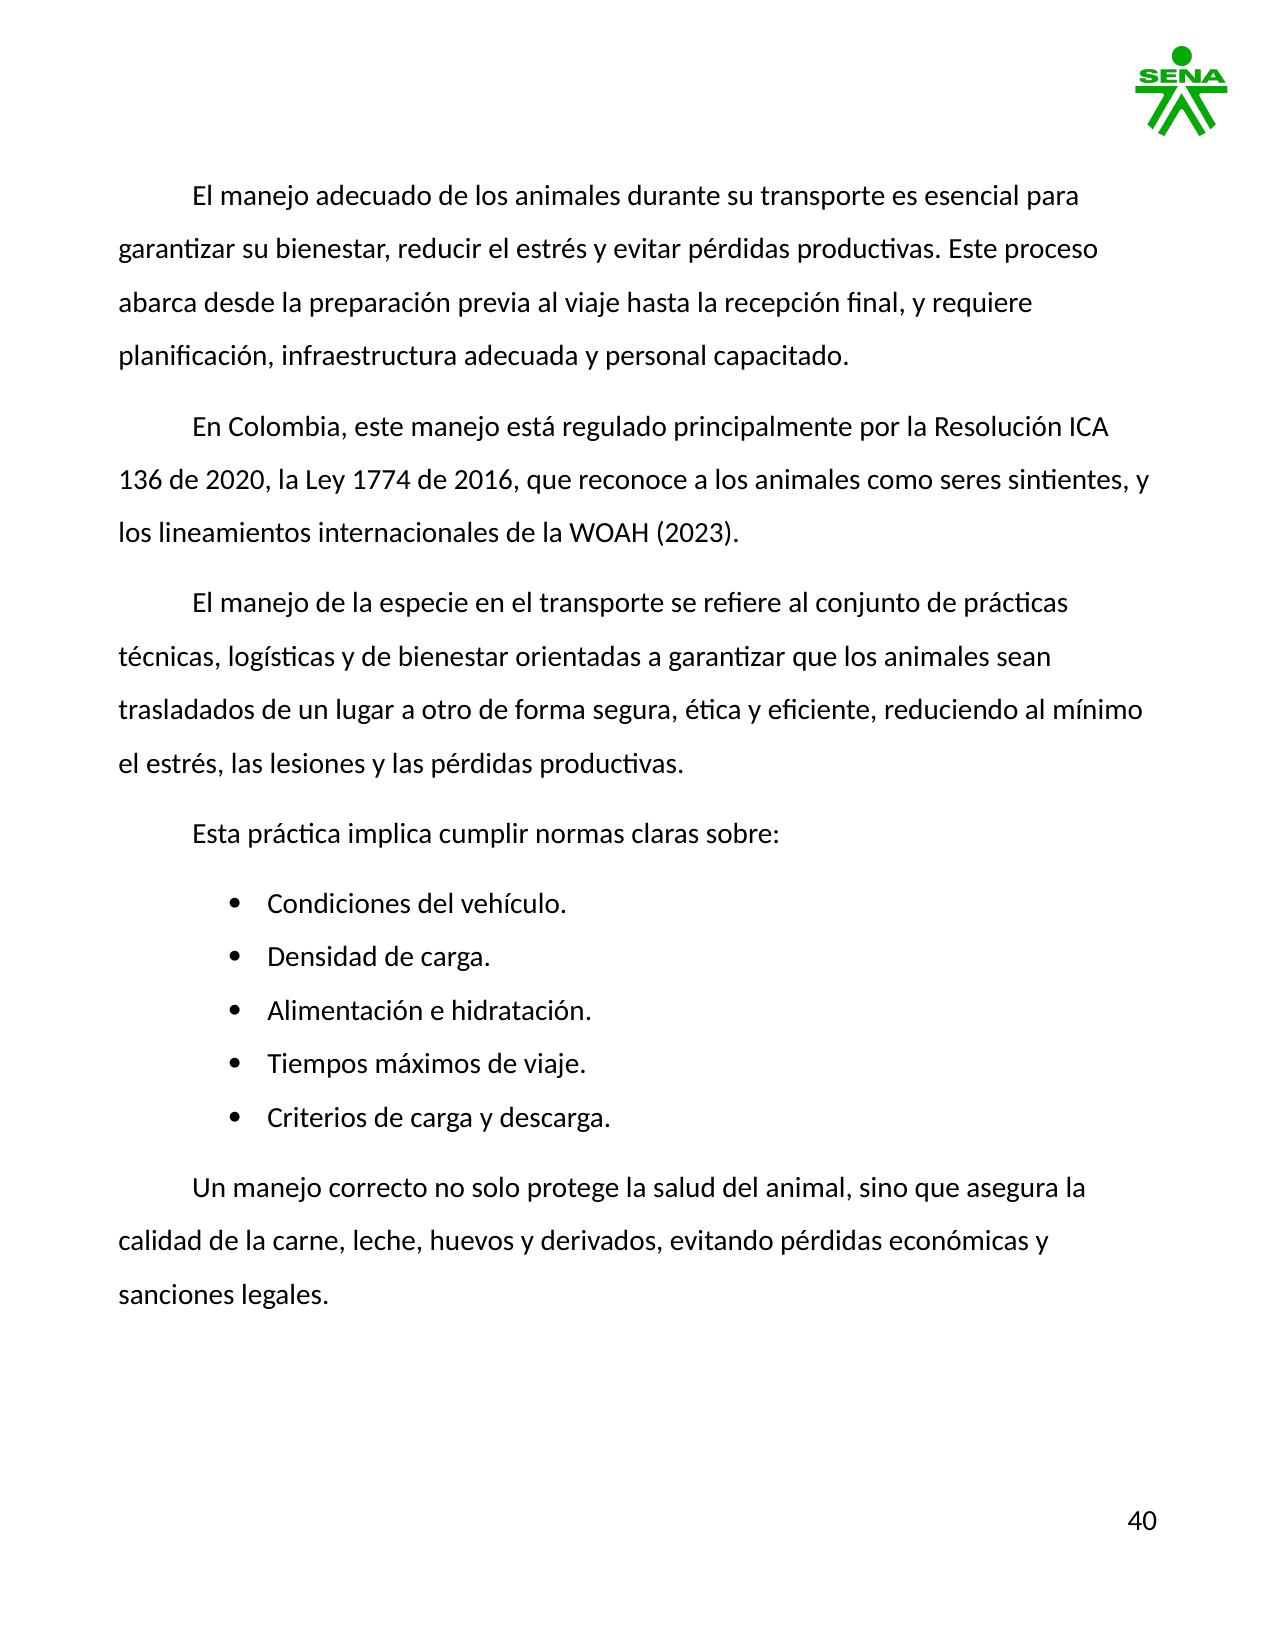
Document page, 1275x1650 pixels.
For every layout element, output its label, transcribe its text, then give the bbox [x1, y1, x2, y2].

text Esta práctica implica cumplir normas claras sobre: [118, 815, 1157, 851]
list Tiempos máximos de viaje. [229, 1045, 1157, 1081]
text El manejo de la especie en el transporte se refiere al conjunto de prácticas técnicas, logísticas y de bienestar orientadas a garantizar que los animales sean trasladados de un lugar a otro de forma segura, ética y eficiente, reduciendo al mínimo el estrés, las lesiones y las pérdidas productivas. [118, 584, 1157, 781]
text El manejo adecuado de los animales durante su transporte es esencial para garantizar su bienestar, reducir el estrés y evitar pérdidas productivas. Este proceso abarca desde la preparación previa al viaje hasta la recepción final, y requiere planificación, infraestructura adecuada y personal capacitado. [118, 177, 1157, 373]
list Alimentación e hidratación. [229, 992, 1157, 1028]
list Criterios de carga y descarga. [229, 1099, 1157, 1134]
text Un manejo correcto no solo protege la salud del animal, sino que asegura la calidad de la carne, leche, huevos y derivados, evitando pérdidas económicas y sanciones legales. [118, 1169, 1157, 1311]
text En Colombia, este manejo está regulado principalmente por la Resolución ICA 136 de 2020, la Ley 1774 de 2016, que reconoce a los animales como seres sintientes, y los lineamientos internacionales de la WOAH (2023). [118, 408, 1157, 550]
picture [1135, 46, 1228, 136]
list Condiciones del vehículo. [229, 885, 1157, 921]
list Densidad de carga. [229, 938, 1157, 974]
